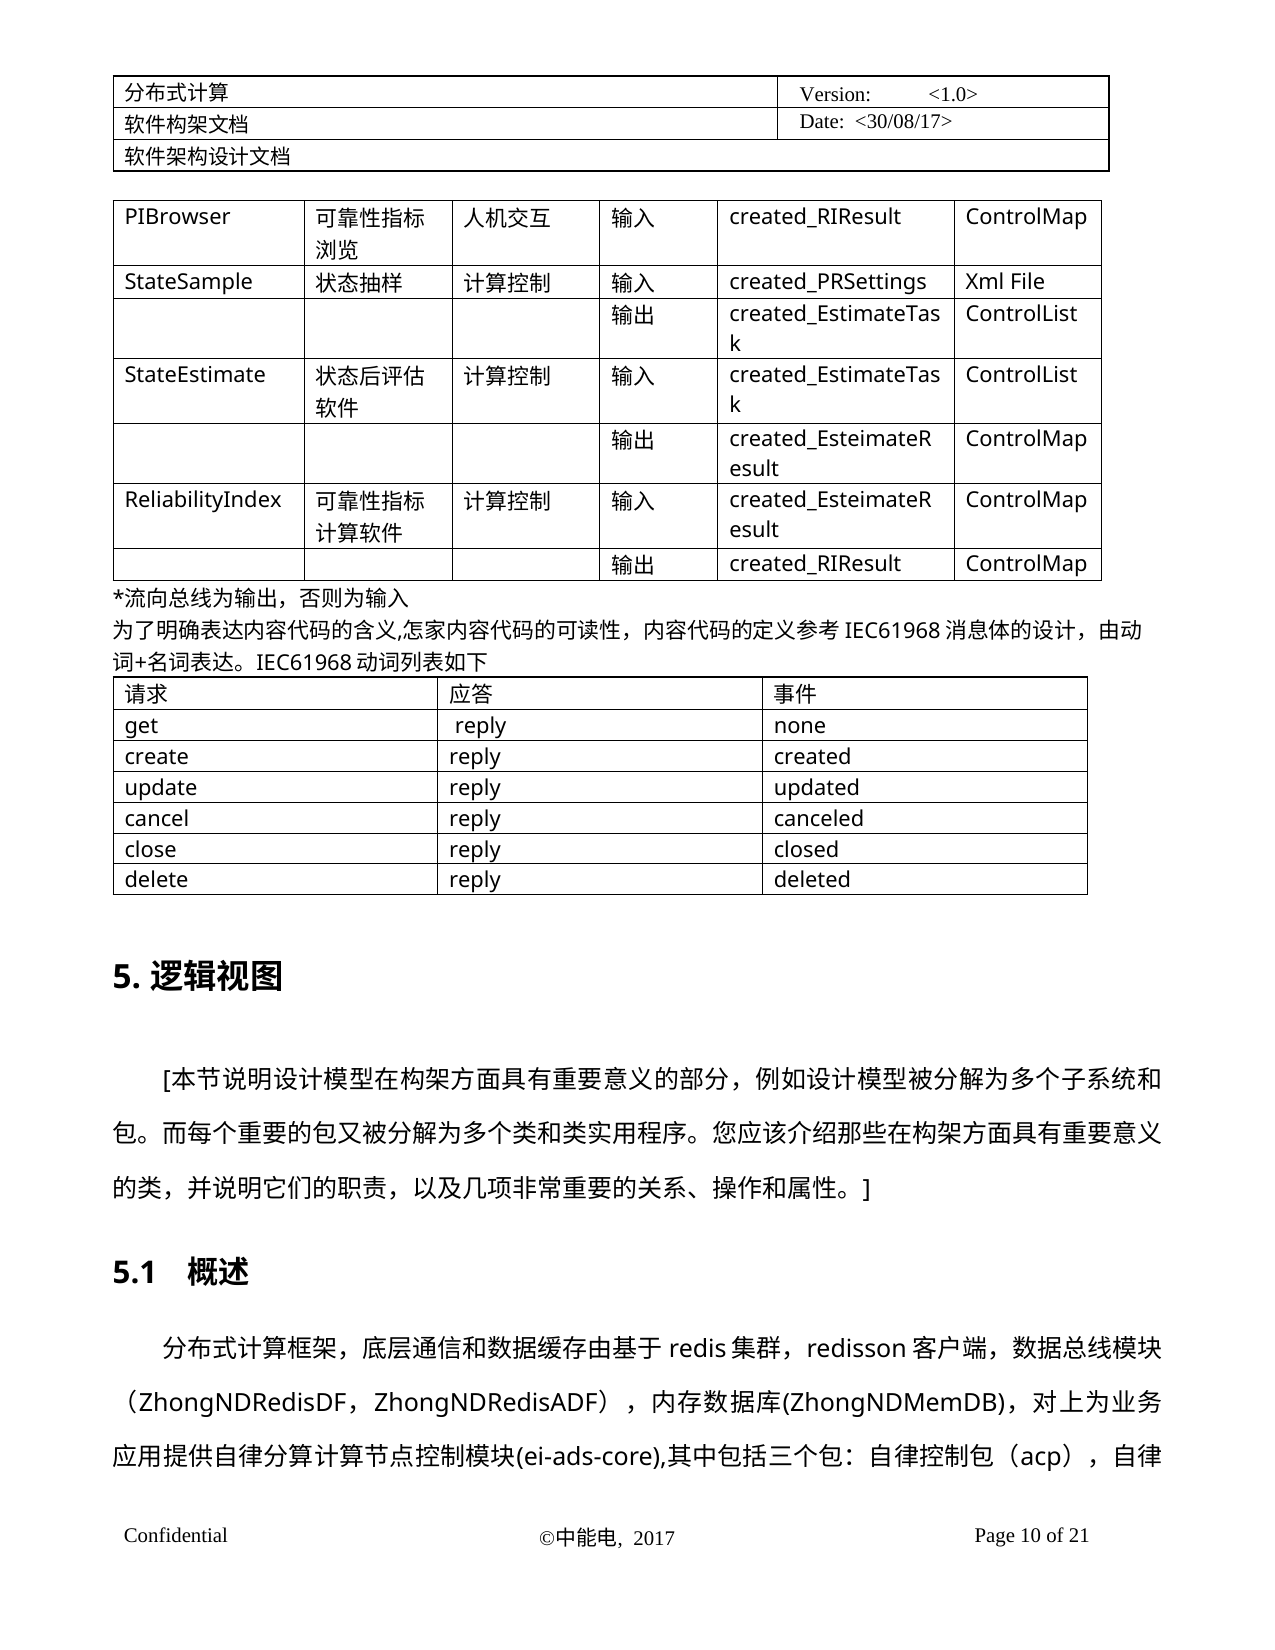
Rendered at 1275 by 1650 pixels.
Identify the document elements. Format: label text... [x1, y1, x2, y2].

table_cell created_EsteimateResult [718, 484, 954, 547]
table_cell [453, 549, 599, 580]
text *流向总线为输出，否则为输入 [112, 581, 1162, 613]
table_cell created_EstimateTask [718, 359, 954, 422]
table_cell 输入 [600, 266, 717, 297]
table_cell reply [438, 803, 762, 832]
table_cell 状态后评估软件 [305, 359, 452, 422]
table_cell ControlMap [955, 549, 1101, 580]
table_cell created_EsteimateResult [718, 424, 954, 483]
table_cell created_RIResult [718, 201, 954, 265]
table_cell Xml File [955, 266, 1101, 297]
subtitle 逻辑视图 [112, 950, 1162, 998]
table_cell 输出 [600, 424, 717, 483]
table_cell 状态抽样 [305, 266, 452, 297]
table_cell [305, 424, 452, 483]
table_cell 可靠性指标计算软件 [305, 484, 452, 547]
table_cell ControlList [955, 359, 1101, 422]
table_cell cancel [114, 803, 437, 832]
table_cell create [114, 741, 437, 771]
table_cell created_RIResult [718, 549, 954, 580]
table_cell 输出 [600, 299, 717, 358]
table_cell update [114, 772, 437, 802]
table_cell none [763, 710, 1087, 740]
table_cell 输出 [600, 549, 717, 580]
table_cell StateSample [114, 266, 304, 297]
table_cell created [763, 741, 1087, 771]
table_cell 计算控制 [453, 266, 599, 297]
table_cell close [114, 834, 437, 863]
table_cell created_PRSettings [718, 266, 954, 297]
table_cell [114, 299, 304, 358]
table_header 应答 [438, 678, 762, 709]
text 为了明确表达内容代码的含义,怎家内容代码的可读性，内容代码的定义参考IEC61968消息体的设计，由动词+名词表达。IEC61968动词列表如下 [112, 613, 1162, 676]
table_cell [114, 549, 304, 580]
table_cell 计算控制 [453, 359, 599, 422]
subtitle 概述 [112, 1247, 1162, 1293]
table_header 事件 [763, 678, 1087, 709]
table_cell ControlMap [955, 201, 1101, 265]
table_cell delete [114, 864, 437, 894]
table_cell ReliabilityIndex [114, 484, 304, 547]
table_cell 输入 [600, 201, 717, 265]
table_cell PIBrowser [114, 201, 304, 265]
table_cell get [114, 710, 437, 740]
table_cell ControlMap [955, 484, 1101, 547]
table_cell reply [438, 772, 762, 802]
table_cell reply [438, 864, 762, 894]
table_cell StateEstimate [114, 359, 304, 422]
table_cell created_EstimateTask [718, 299, 954, 358]
table_cell closed [763, 834, 1087, 863]
table_cell [305, 549, 452, 580]
text [本节说明设计模型在构架方面具有重要意义的部分，例如设计模型被分解为多个子系统和包。而每个重要的包又被分解为多个类和类实用程序。您应该介绍那些在构架方面具有重要意义的类，并说明它们的职责，以及几项非常重要的关系、操作和属性。] [112, 1059, 1162, 1204]
table_cell [114, 424, 304, 483]
table_cell ControlMap [955, 424, 1101, 483]
table_cell [305, 299, 452, 358]
table_header 请求 [114, 678, 437, 709]
table_cell 输入 [600, 484, 717, 547]
table_cell canceled [763, 803, 1087, 832]
table_cell 计算控制 [453, 484, 599, 547]
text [112, 1328, 1162, 1473]
table_cell reply [438, 834, 762, 863]
table_cell [453, 299, 599, 358]
table_cell reply [438, 741, 762, 771]
table_cell 人机交互 [453, 201, 599, 265]
table_cell 输入 [600, 359, 717, 422]
table_cell deleted [763, 864, 1087, 894]
table_cell ControlList [955, 299, 1101, 358]
table_cell updated [763, 772, 1087, 802]
table_cell reply [438, 710, 762, 740]
table_cell [453, 424, 599, 483]
table_cell 可靠性指标浏览 [305, 201, 452, 265]
